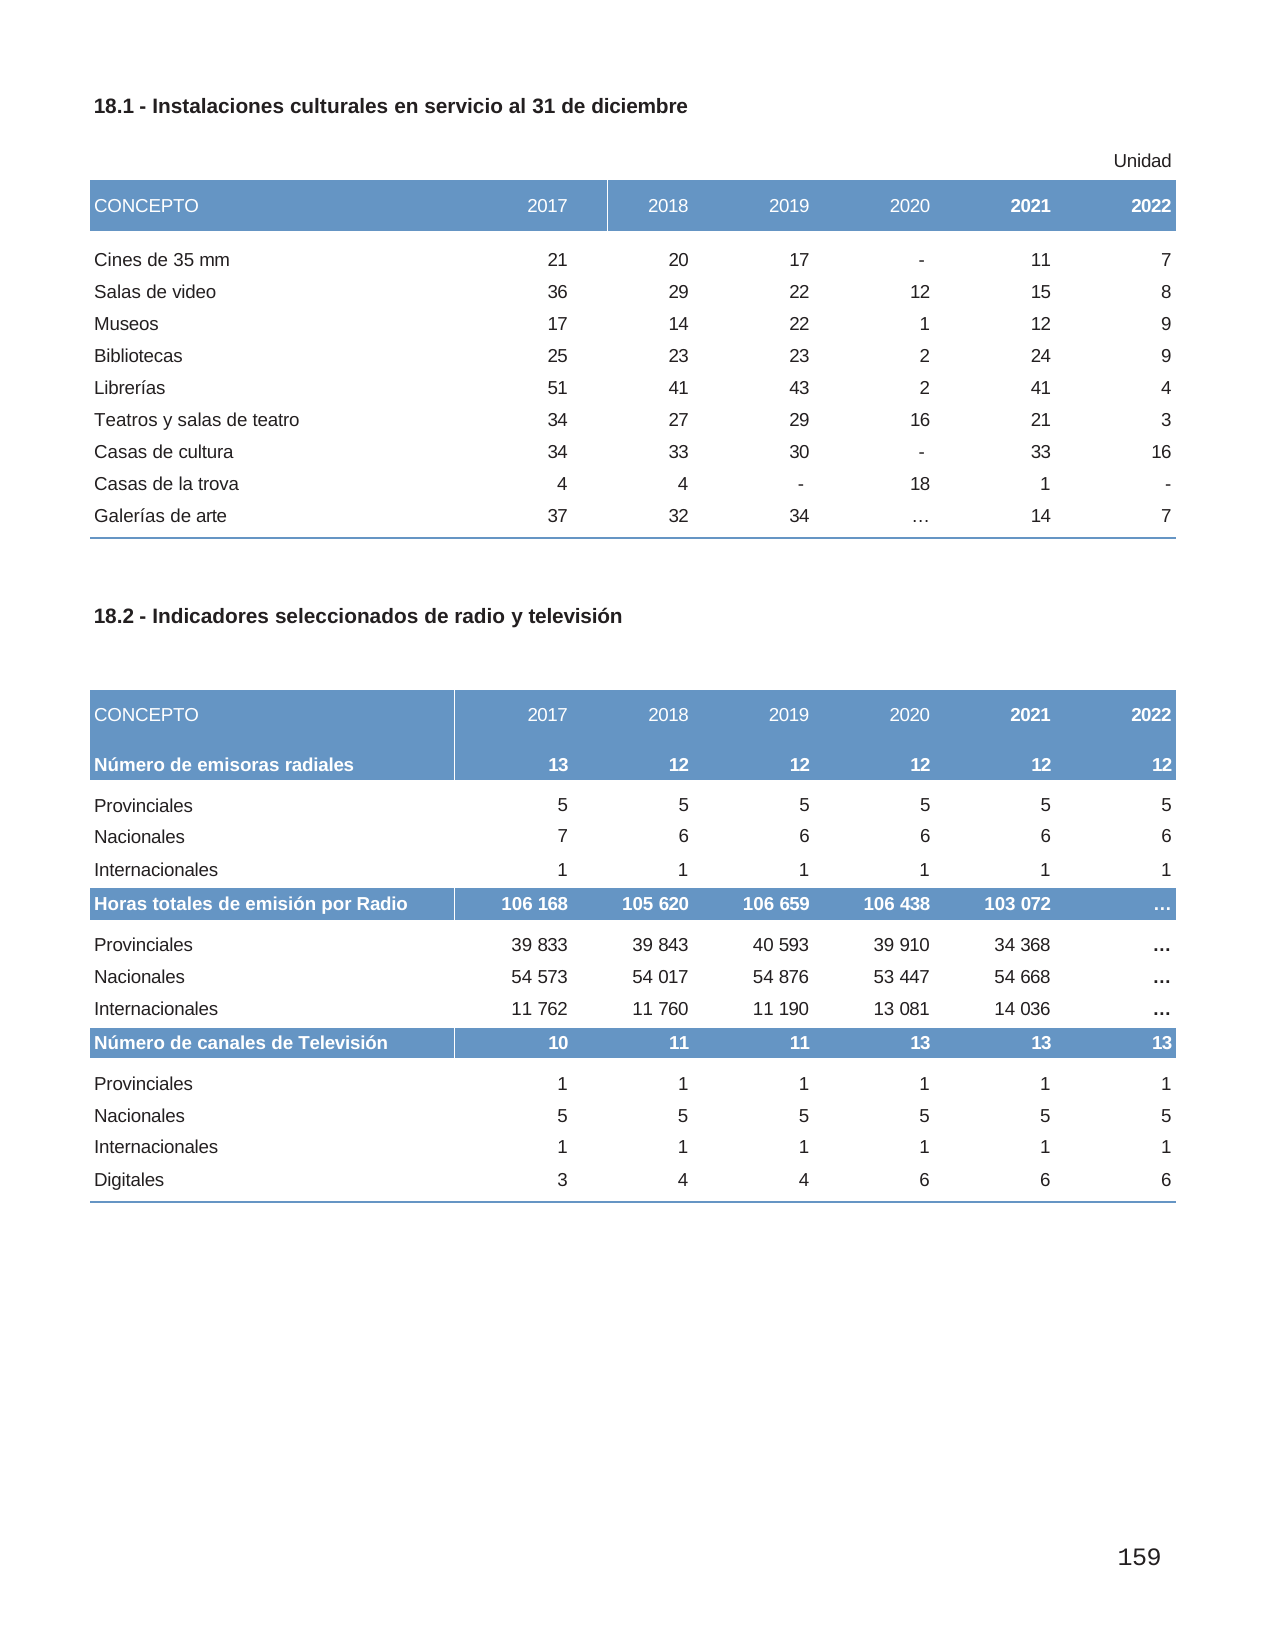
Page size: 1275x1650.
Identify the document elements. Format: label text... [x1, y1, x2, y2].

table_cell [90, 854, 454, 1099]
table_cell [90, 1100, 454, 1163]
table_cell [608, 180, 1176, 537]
subtitle - Instalaciones culturales en servicio al 31 de diciembre [93, 94, 1225, 118]
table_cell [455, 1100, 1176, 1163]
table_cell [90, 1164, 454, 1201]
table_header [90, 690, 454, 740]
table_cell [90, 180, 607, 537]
list - Indicadores seleccionados de radio y televisión [93, 604, 1225, 628]
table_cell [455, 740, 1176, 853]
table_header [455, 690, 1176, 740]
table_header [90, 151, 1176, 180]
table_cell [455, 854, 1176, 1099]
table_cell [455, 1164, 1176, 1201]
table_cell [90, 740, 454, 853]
